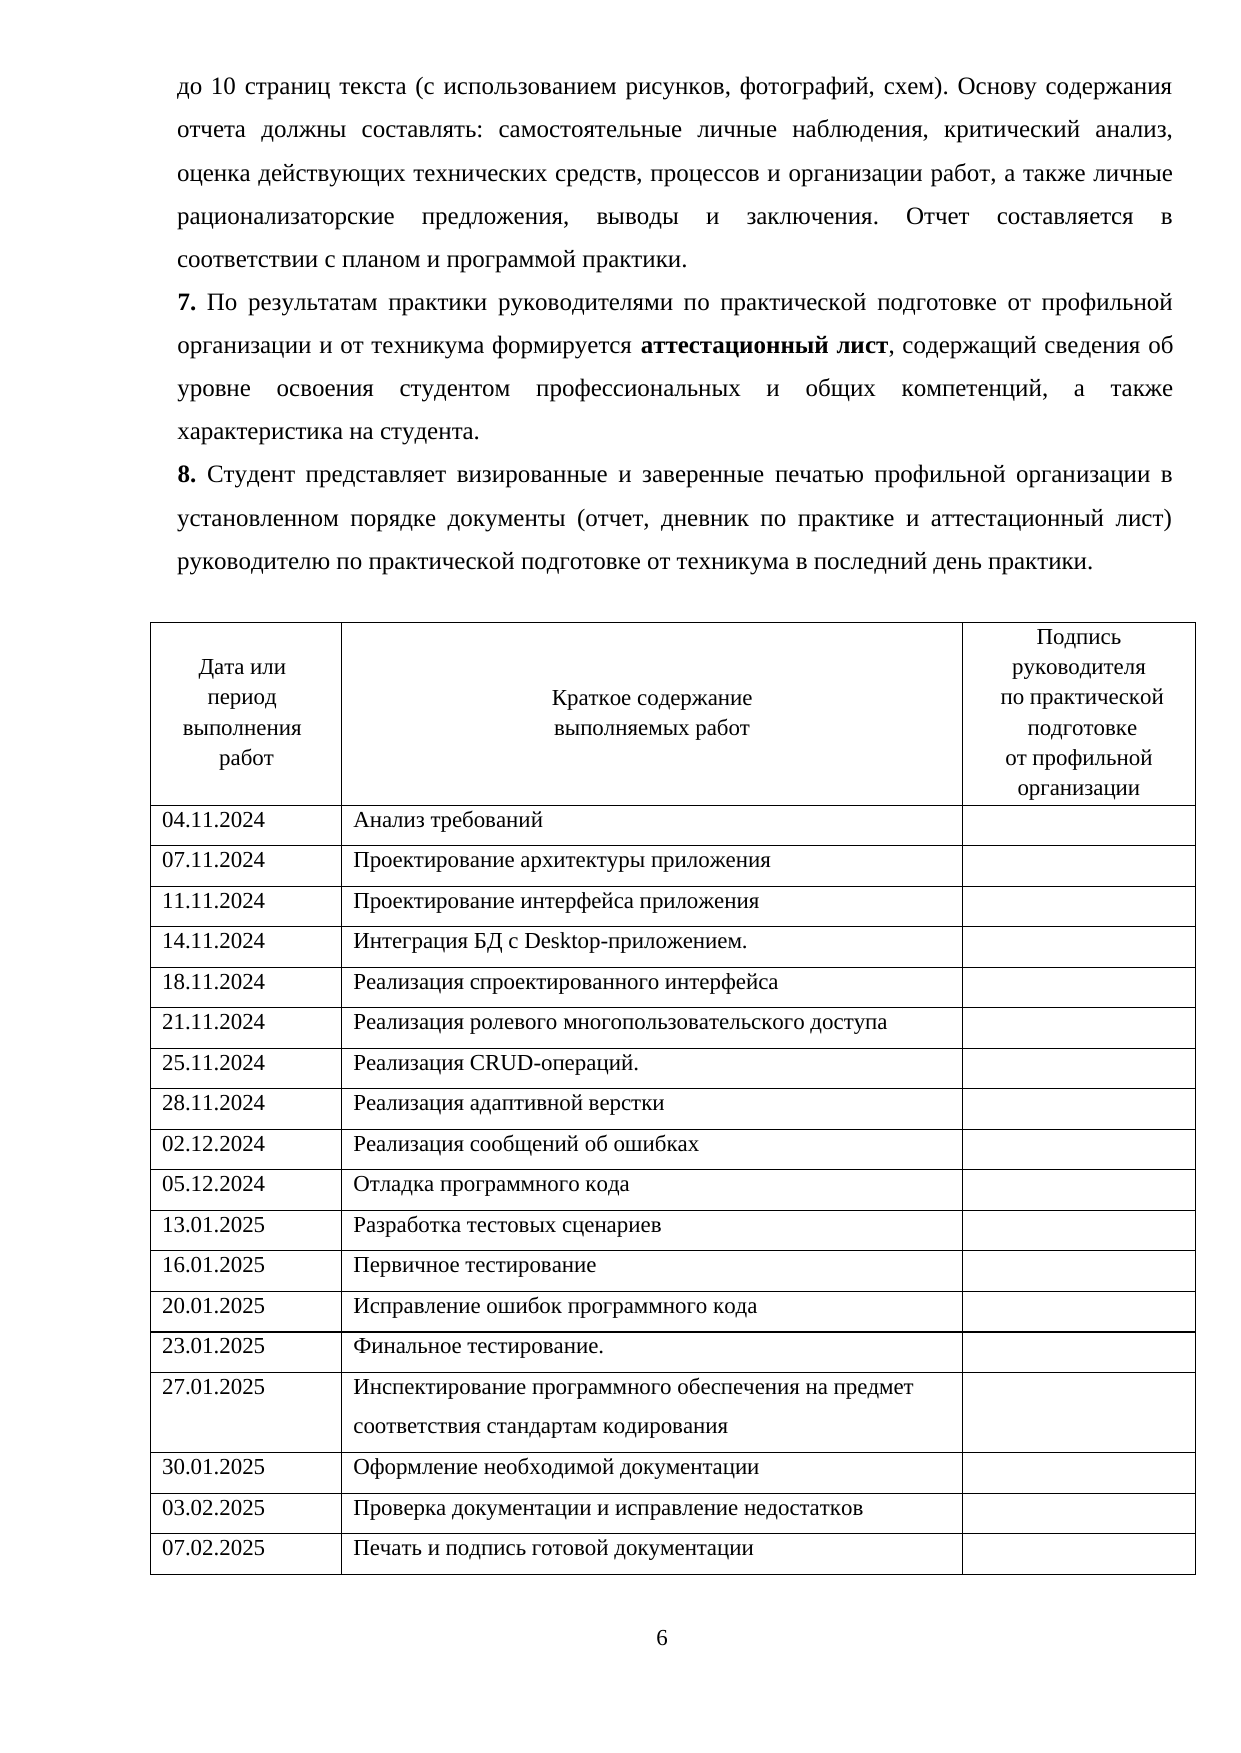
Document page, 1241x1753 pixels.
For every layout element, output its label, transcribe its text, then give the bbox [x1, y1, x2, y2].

table_cell [963, 927, 1195, 967]
table_header Подпись руководителя по практической подготовке от профильной организации [963, 623, 1195, 805]
table_cell 04.11.2024 [151, 806, 341, 845]
table_cell 07.02.2025 [151, 1534, 341, 1573]
table_cell Отладка программного кода [342, 1170, 962, 1210]
table_cell Проектирование интерфейса приложения [342, 887, 962, 926]
text 7. По результатам практики руководителями по практической подготовке от профильной организации и от техникума формируется аттестационный лист, содержащий сведения об уровне освоения студентом профессиональных и общих компетенций, а также характеристика на студента. [177, 287, 1174, 445]
table_cell Исправление ошибок программного кода [342, 1292, 962, 1331]
table_cell [963, 1534, 1195, 1573]
table_cell [963, 806, 1195, 845]
table_cell Оформление необходимой документации [342, 1453, 962, 1492]
table_cell 07.11.2024 [151, 846, 341, 886]
table_cell [963, 1453, 1195, 1492]
table_cell Реализация CRUD-операций. [342, 1049, 962, 1088]
table_cell 18.11.2024 [151, 968, 341, 1007]
table_header Краткое содержание выполняемых работ [342, 623, 962, 805]
table_cell [963, 1089, 1195, 1129]
table_cell Инспектирование программного обеспечения на предмет соответствия стандартам кодирования [342, 1373, 962, 1452]
text 8. Студент представляет визированные и заверенные печатью профильной организации в установленном порядке документы (отчет, дневник по практике и аттестационный лист) руководителю по практической подготовке от техникума в последний день практики. [177, 459, 1173, 574]
table_cell Проверка документации и исправление недостатков [342, 1494, 962, 1533]
table_cell 27.01.2025 [151, 1373, 341, 1452]
table_cell [963, 1170, 1195, 1210]
table_cell 23.01.2025 [151, 1333, 341, 1372]
table_cell 13.01.2025 [151, 1211, 341, 1250]
table_cell [963, 1292, 1195, 1331]
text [177, 71, 1174, 273]
table_cell 05.12.2024 [151, 1170, 341, 1210]
table_cell [963, 1333, 1195, 1372]
table_cell [963, 887, 1195, 926]
table_cell 14.11.2024 [151, 927, 341, 967]
table_cell [963, 846, 1195, 886]
table_cell 11.11.2024 [151, 887, 341, 926]
table_cell 16.01.2025 [151, 1251, 341, 1291]
table_cell [963, 1049, 1195, 1088]
table_cell Реализация сообщений об ошибках [342, 1130, 962, 1169]
table_cell 20.01.2025 [151, 1292, 341, 1331]
table_cell Разработка тестовых сценариев [342, 1211, 962, 1250]
table_cell Финальное тестирование. [342, 1333, 962, 1372]
table_cell [963, 1130, 1195, 1169]
table_cell Реализация адаптивной верстки [342, 1089, 962, 1129]
table_cell [963, 1251, 1195, 1291]
table_cell Реализация спроектированного интерфейса [342, 968, 962, 1007]
table_cell Печать и подпись готовой документации [342, 1534, 962, 1573]
table_cell Первичное тестирование [342, 1251, 962, 1291]
table_cell 25.11.2024 [151, 1049, 341, 1088]
table_cell 02.12.2024 [151, 1130, 341, 1169]
table_cell 03.02.2025 [151, 1494, 341, 1533]
table_cell Проектирование архитектуры приложения [342, 846, 962, 886]
table_cell [963, 1008, 1195, 1048]
table_cell 28.11.2024 [151, 1089, 341, 1129]
table_cell [963, 1373, 1195, 1452]
table_cell [963, 968, 1195, 1007]
table_cell 21.11.2024 [151, 1008, 341, 1048]
table_cell [963, 1494, 1195, 1533]
table_cell Анализ требований [342, 806, 962, 845]
table_cell Интеграция БД с Desktop-приложением. [342, 927, 962, 967]
table_header Дата или период выполнения работ [151, 623, 341, 805]
table_cell 30.01.2025 [151, 1453, 341, 1492]
table_cell [963, 1211, 1195, 1250]
table_cell Реализация ролевого многопользовательского доступа [342, 1008, 962, 1048]
